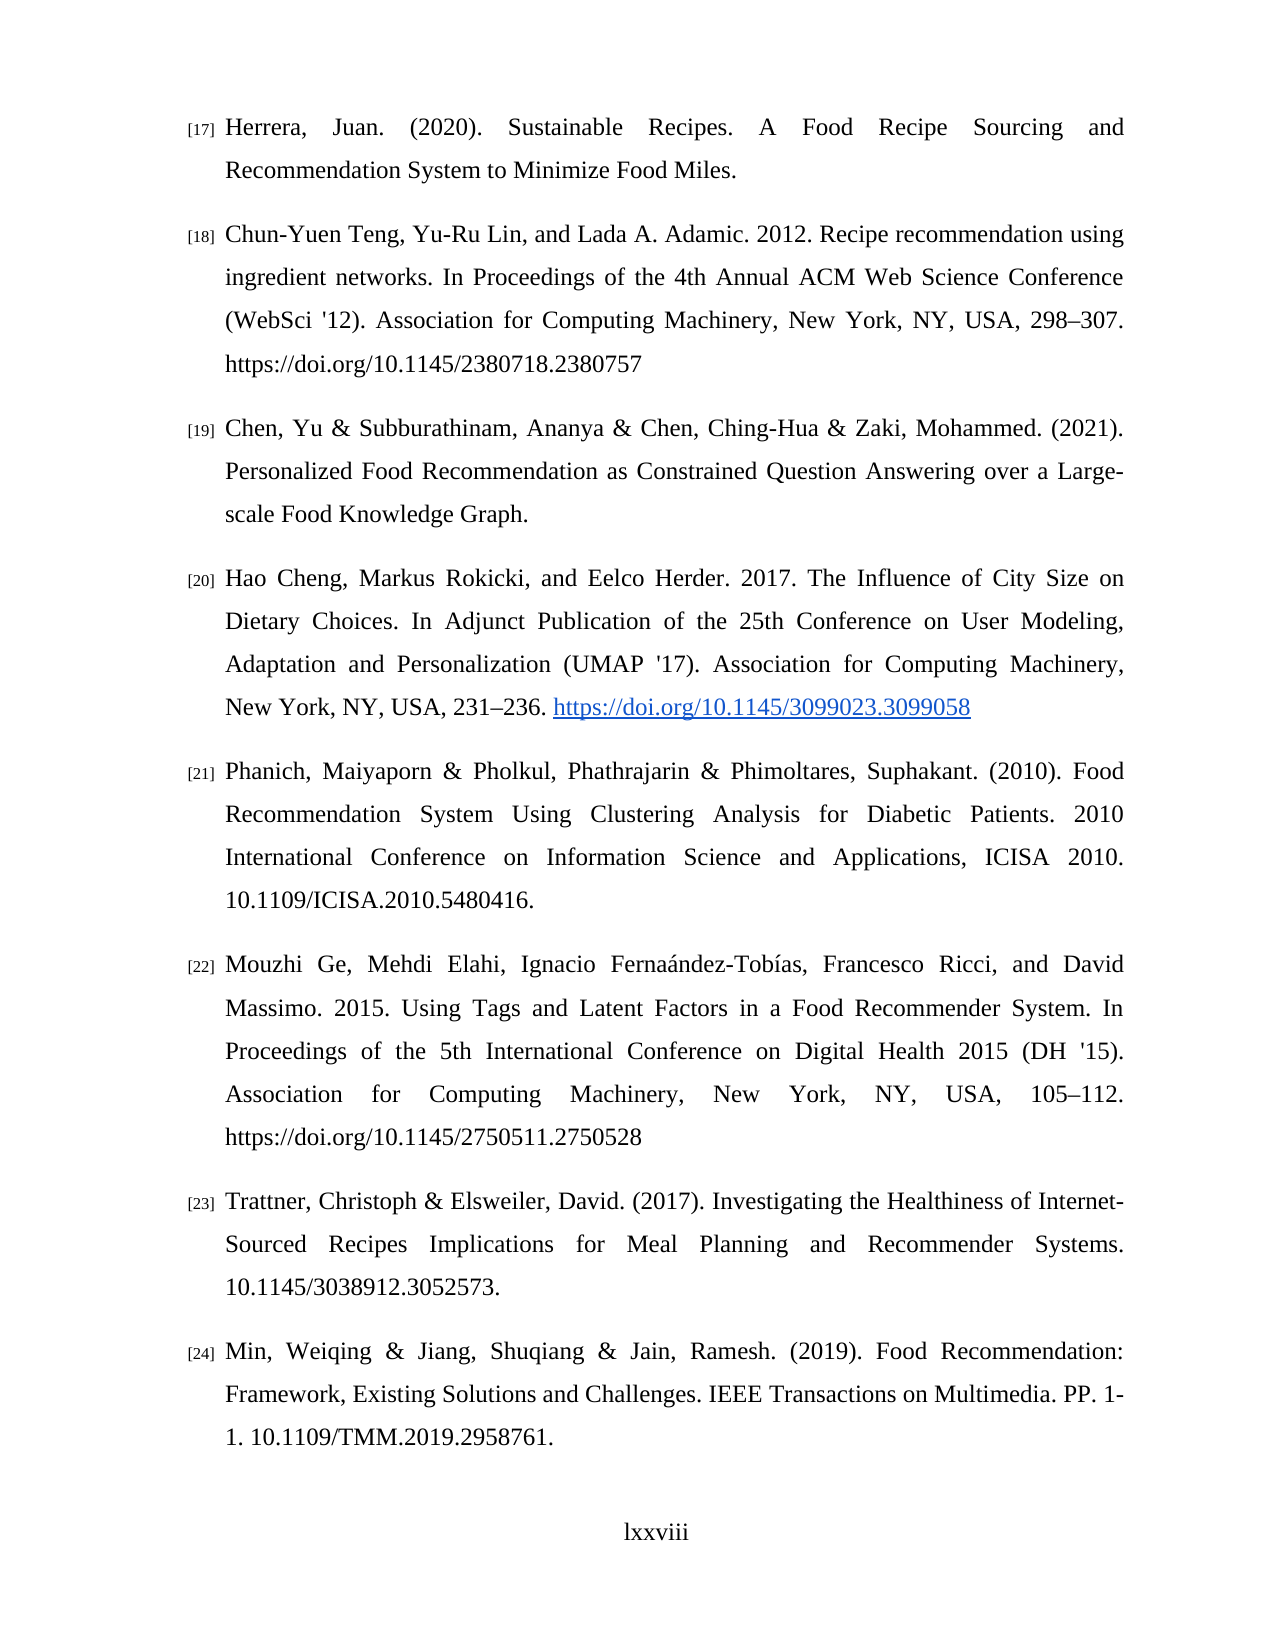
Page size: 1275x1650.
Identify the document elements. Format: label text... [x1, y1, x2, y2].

list Chun-Yuen Teng, Yu-Ru Lin, and Lada A. Adamic. 2012. Recipe recommendation using ingredient networks. In Proceedings of the 4th Annual ACM Web Science Conference (WebSci '12). Association for Computing Machinery, New York, NY, USA, 298–307. https://doi.org/10.1145/2380718.2380757 [187, 219, 1125, 377]
list Trattner, Christoph & Elsweiler, David. (2017). Investigating the Healthiness of Internet-Sourced Recipes Implications for Meal Planning and Recommender Systems. 10.1145/3038912.3052573. [187, 1186, 1125, 1301]
list Phanich, Maiyaporn & Pholkul, Phathrajarin & Phimoltares, Suphakant. (2010). Food Recommendation System Using Clustering Analysis for Diabetic Patients. 2010 International Conference on Information Science and Applications, ICISA 2010. 10.1109/ICISA.2010.5480416. [187, 756, 1125, 914]
list Min, Weiqing & Jiang, Shuqiang & Jain, Ramesh. (2019). Food Recommendation: Framework, Existing Solutions and Challenges. IEEE Transactions on Multimedia. PP. 1-1. 10.1109/TMM.2019.2958761. [187, 1336, 1125, 1451]
list Hao Cheng, Markus Rokicki, and Eelco Herder. 2017. The Influence of City Size on Dietary Choices. In Adjunct Publication of the 25th Conference on User Modeling, Adaptation and Personalization (UMAP '17). Association for Computing Machinery, New York, NY, USA, 231–236. https://doi.org/10.1145/3099023.3099058 [187, 563, 1125, 721]
list Herrera, Juan. (2020). Sustainable Recipes. A Food Recipe Sourcing and Recommendation System to Minimize Food Miles. [187, 112, 1125, 184]
list Chen, Yu & Subburathinam, Ananya & Chen, Ching-Hua & Zaki, Mohammed. (2021). Personalized Food Recommendation as Constrained Question Answering over a Large-scale Food Knowledge Graph. [187, 413, 1125, 528]
list Mouzhi Ge, Mehdi Elahi, Ignacio Fernaández-Tobías, Francesco Ricci, and David Massimo. 2015. Using Tags and Latent Factors in a Food Recommender System. In Proceedings of the 5th International Conference on Digital Health 2015 (DH '15). Association for Computing Machinery, New York, NY, USA, 105–112. https://doi.org/10.1145/2750511.2750528 [187, 949, 1125, 1151]
